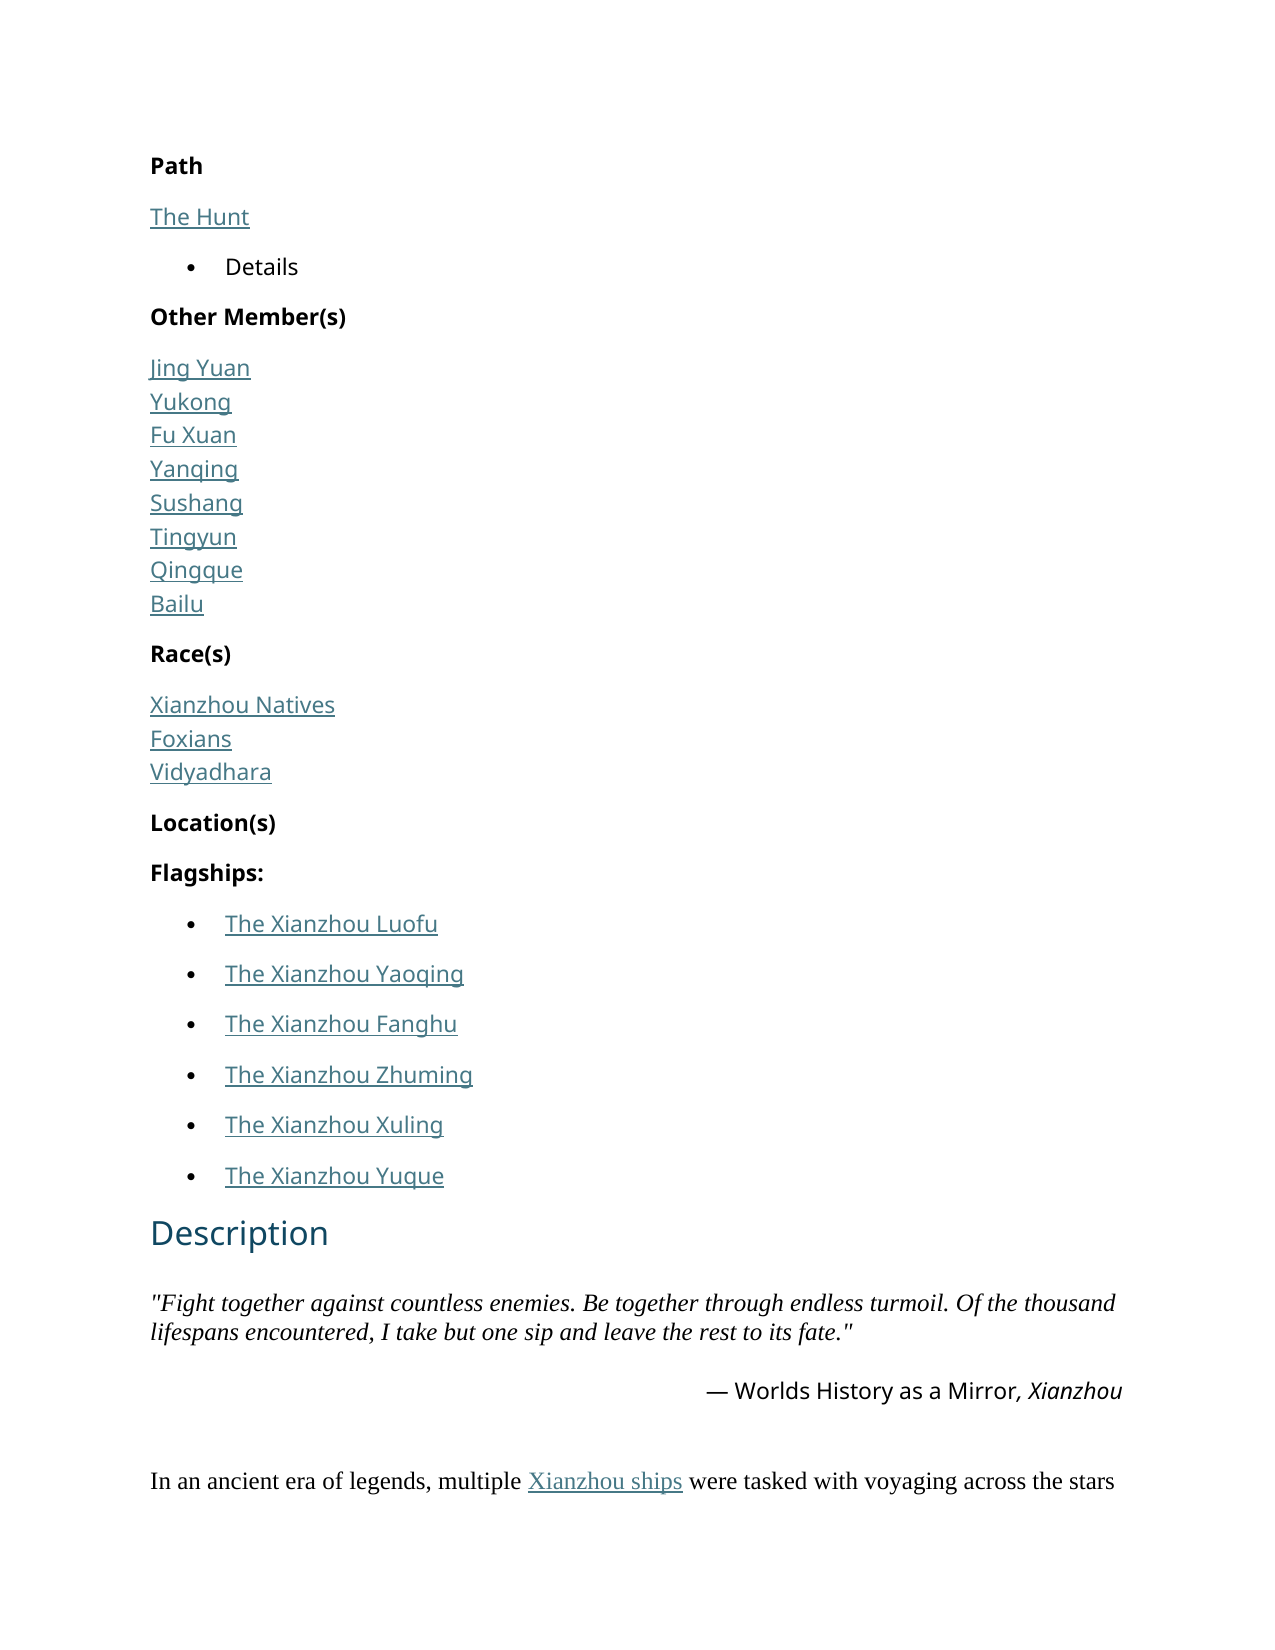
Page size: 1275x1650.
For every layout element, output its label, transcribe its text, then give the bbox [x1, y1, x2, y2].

list Details [187, 251, 1125, 282]
list The Xianzhou Yuque [187, 1159, 1125, 1191]
text Jing Yuan Yukong Fu Xuan Yanqing Sushang Tingyun Qingque Bailu [150, 352, 1125, 619]
subtitle Description [150, 1210, 1125, 1255]
text Path [150, 150, 1125, 181]
text Other Member(s) [150, 301, 1125, 332]
text Race(s) [150, 638, 1125, 669]
list The Xianzhou Yaoqing [187, 958, 1125, 989]
list The Xianzhou Fanghu [187, 1008, 1125, 1039]
text Xianzhou Natives Foxians Vidyadhara [150, 689, 1125, 787]
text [150, 1438, 1125, 1495]
text Location(s) [150, 807, 1125, 838]
text — Worlds History as a Mirror, Xianzhou [150, 1375, 1125, 1406]
list The Xianzhou Luofu [187, 907, 1125, 939]
text Flagships: [150, 857, 1125, 888]
text The Hunt [150, 200, 1125, 232]
list The Xianzhou Xuling [187, 1109, 1125, 1140]
list The Xianzhou Zhuming [187, 1059, 1125, 1090]
text "Fight together against countless enemies. Be together through endless turmoil. Of the thousand lifespans encountered, I take but one sip and leave the rest to its fate." [150, 1288, 1125, 1346]
